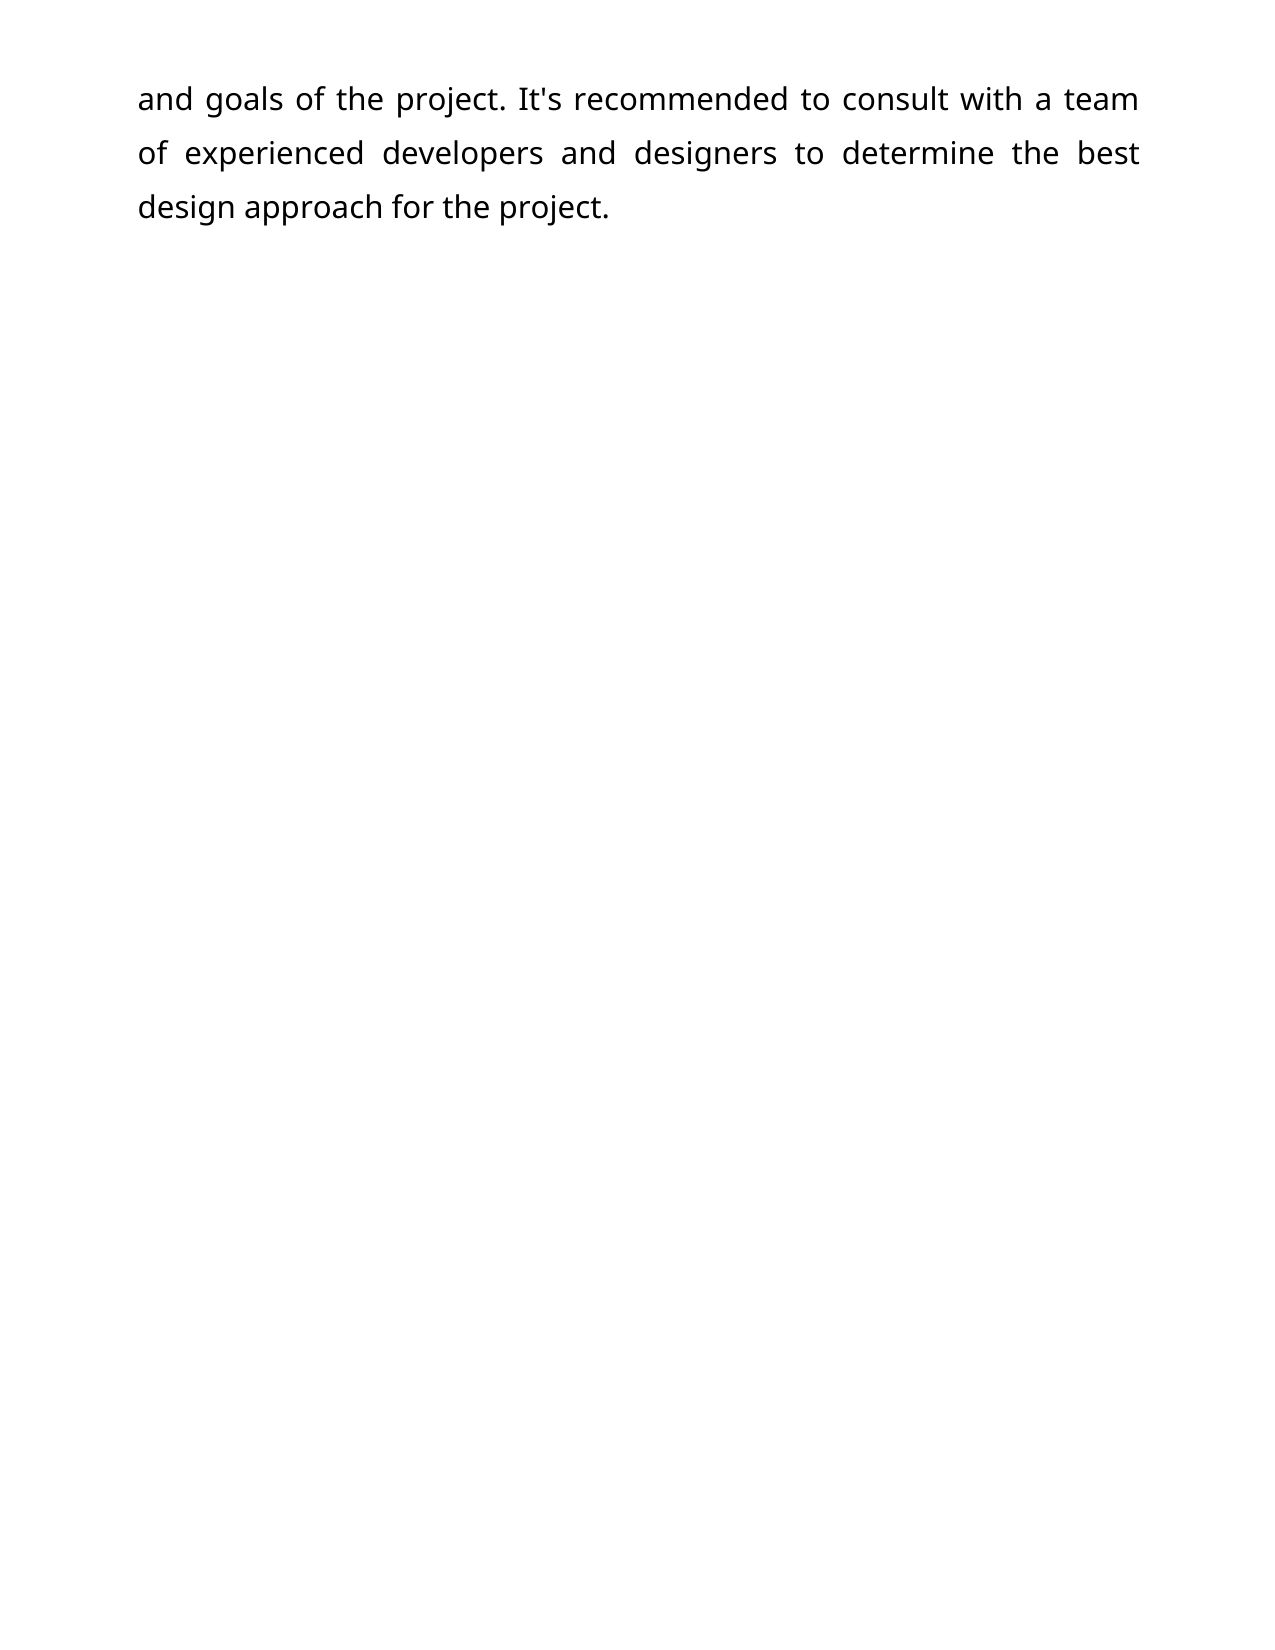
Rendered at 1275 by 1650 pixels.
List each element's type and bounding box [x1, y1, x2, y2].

text [137, 68, 1141, 229]
